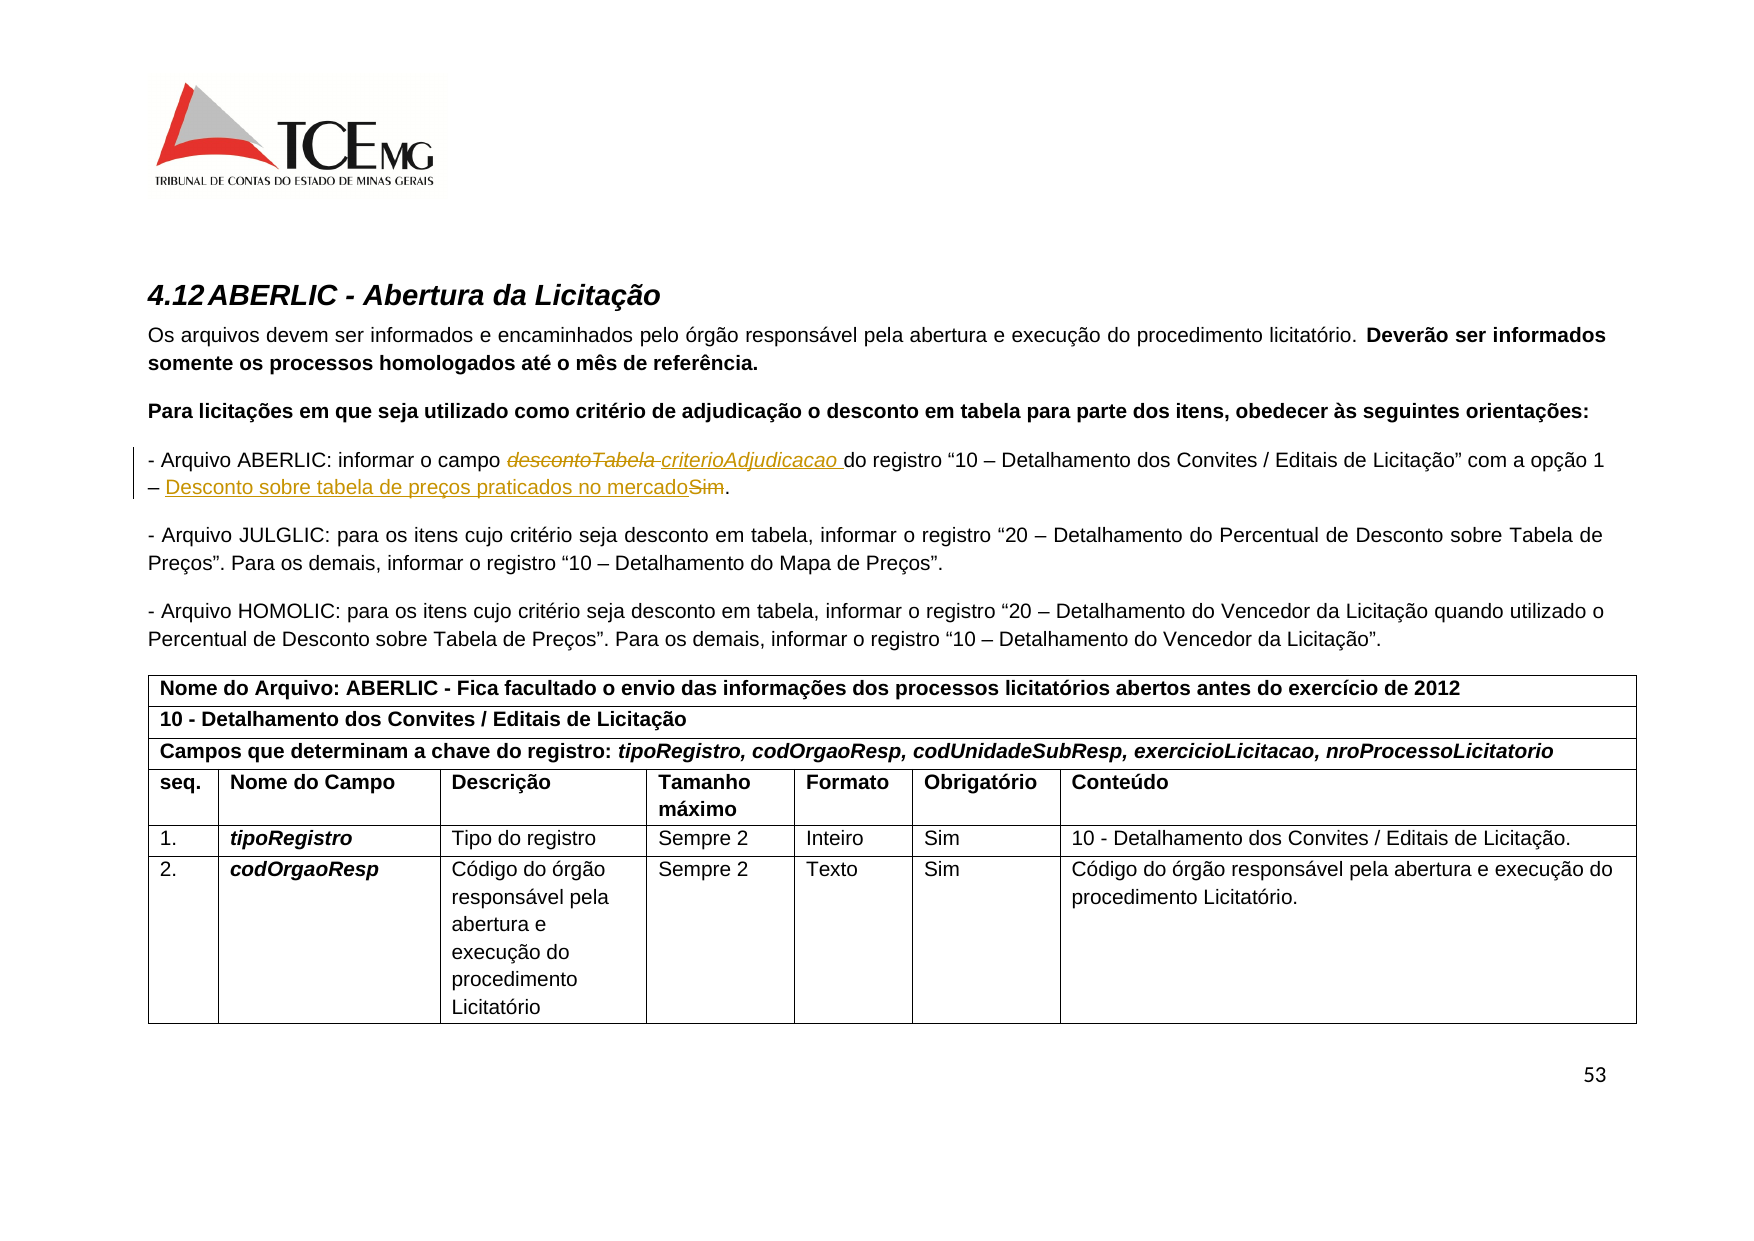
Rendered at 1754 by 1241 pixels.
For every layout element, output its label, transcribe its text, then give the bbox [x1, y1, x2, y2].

table_cell Campos que determinam a chave do registro: tipoRegistro, codOrgaoResp, codUnidadeSubResp, exercicioLicitacao, nroProcessoLicitatorio [149, 739, 1636, 769]
table_cell Descrição [441, 770, 646, 825]
table_cell [149, 857, 218, 1023]
table_cell [149, 826, 218, 856]
table_cell Conteúdo [1061, 770, 1636, 825]
table_cell Sim [913, 826, 1060, 856]
table_cell Sempre 2 [647, 857, 794, 1023]
text - Arquivo ABERLIC: informar o campo do registro “10 – Detalhamento dos Convites / Editais de Licitação” com a opção 1 – . [148, 447, 1606, 499]
table_cell Tipo do registro [441, 826, 646, 856]
table_cell Texto [795, 857, 912, 1023]
text Para licitações em que seja utilizado como critério de adjudicação o desconto em tabela para parte dos itens, obedecer às seguintes orientações: [148, 399, 1606, 423]
table_cell Sim [913, 857, 1060, 1023]
table_cell Nome do Campo [219, 770, 440, 825]
table_cell Inteiro [795, 826, 912, 856]
table_cell 10 - Detalhamento dos Convites / Editais de Licitação [149, 707, 1636, 737]
table_cell Sempre 2 [647, 826, 794, 856]
text - Arquivo HOMOLIC: para os itens cujo critério seja desconto em tabela, informar o registro “20 – Detalhamento do Vencedor da Licitação quando utilizado o Percentual de Desconto sobre Tabela de Preços”. Para os demais, informar o registro “10 – Detalhamento do Vencedor da Licitação”. [148, 599, 1606, 651]
subtitle ABERLIC - Abertura da Licitação [148, 278, 1606, 312]
table_cell Código do órgão responsável pela abertura e execução do procedimento Licitatório [441, 857, 646, 1023]
table_cell tipoRegistro [219, 826, 440, 856]
table_cell 10 - Detalhamento dos Convites / Editais de Licitação. [1061, 826, 1636, 856]
table_header Nome do Arquivo: ABERLIC - Fica facultado o envio das informações dos processos licitatórios abertos antes do exercício de 2012 [149, 676, 1636, 706]
table_cell Código do órgão responsável pela abertura e execução do procedimento Licitatório. [1061, 857, 1636, 1023]
table_cell codOrgaoResp [219, 857, 440, 1023]
table_cell seq. [149, 770, 218, 825]
text - Arquivo JULGLIC: para os itens cujo critério seja desconto em tabela, informar o registro “20 – Detalhamento do Percentual de Desconto sobre Tabela de Preços”. Para os demais, informar o registro “10 – Detalhamento do Mapa de Preços”. [148, 523, 1606, 575]
picture [147, 73, 448, 199]
table_cell Formato [795, 770, 912, 825]
text Os arquivos devem ser informados e encaminhados pelo órgão responsável pela abertura e execução do procedimento licitatório. Deverão ser informados somente os processos homologados até o mês de referência. [148, 323, 1606, 375]
table_cell Obrigatório [913, 770, 1060, 825]
table_cell Tamanho máximo [647, 770, 794, 825]
